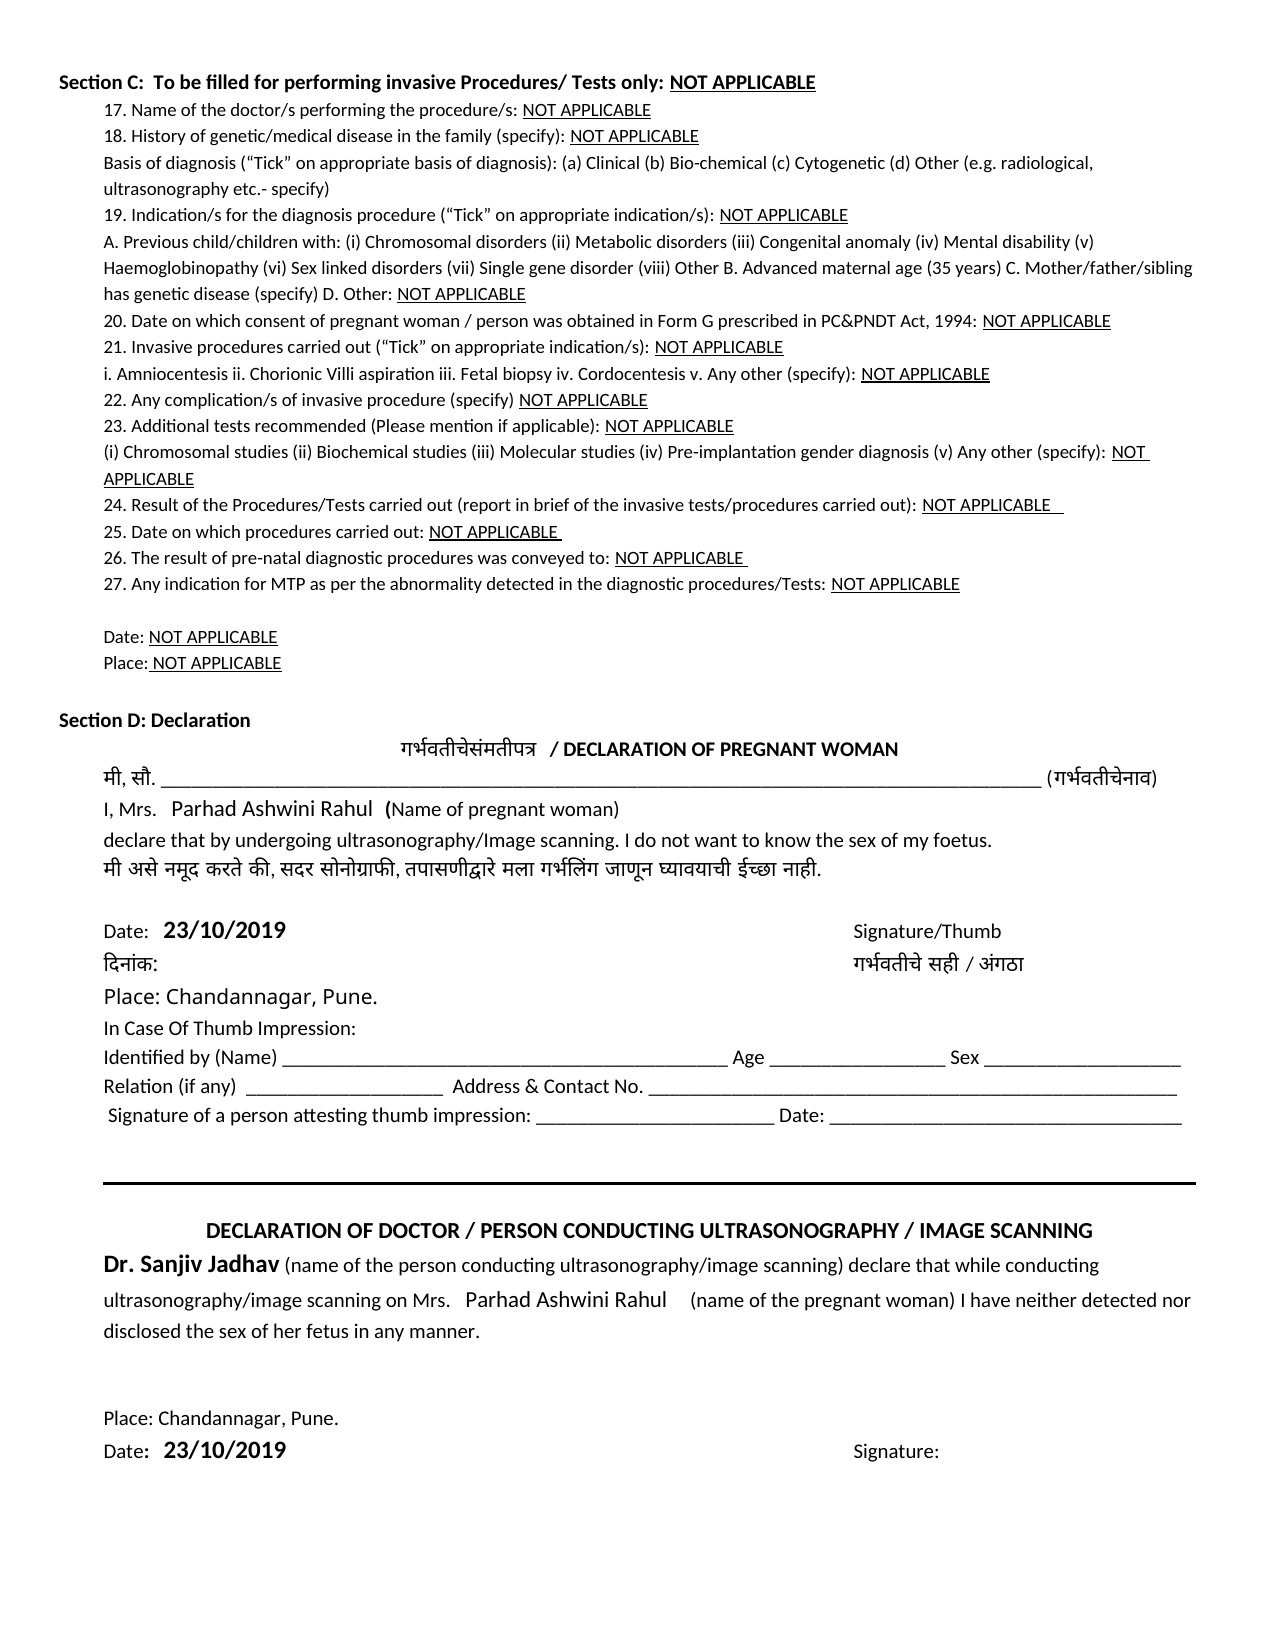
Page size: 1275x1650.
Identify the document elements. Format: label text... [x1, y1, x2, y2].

text Place: NOT APPLICABLE [103, 652, 1196, 674]
text Date: Signature: [103, 1434, 1196, 1464]
text (i) Chromosomal studies (ii) Biochemical studies (iii) Molecular studies (iv) Pre-implantation gender diagnosis (v) Any other (specify): NOT APPLICABLE [103, 441, 1196, 490]
text दिनांक: गर्भवतीचे सही / अंगठा [103, 949, 1196, 978]
text 17. Name of the doctor/s performing the procedure/s: NOT APPLICABLE [103, 98, 1196, 121]
text 23. Additional tests recommended (Please mention if applicable): NOT APPLICABLE [103, 414, 1196, 437]
text मी, सौ. _____________________________________________________________________________________ (गर्भवतीचेनाव) [103, 765, 1196, 791]
text Place: Chandannagar, Pune. [103, 982, 1196, 1011]
text 18. History of genetic/medical disease in the family (specify): NOT APPLICABLE [103, 124, 1196, 147]
text I, Mrs. (Name of pregnant woman) [103, 794, 1196, 823]
text Dr. Sanjiv Jadhav (name of the person conducting ultrasonography/image scanning) declare that while conducting ultrasonography/image scanning on Mrs. (name of the pregnant woman) I have neither detected nor disclosed the sex of her fetus in any manner. [103, 1248, 1196, 1343]
text 27. Any indication for MTP as per the abnormality detected in the diagnostic procedures/Tests: NOT APPLICABLE [103, 572, 1196, 595]
text Place: Chandannagar, Pune. [103, 1405, 1196, 1430]
text मी असे नमूद करते की, सदर सोनोग्राफी, तपासणीद्वारे मला गर्भलिंग जाणून घ्यावयाची ईच्छा नाही. [103, 856, 1196, 882]
text A. Previous child/children with: (i) Chromosomal disorders (ii) Metabolic disorders (iii) Congenital anomaly (iv) Mental disability (v) Haemoglobinopathy (vi) Sex linked disorders (vii) Single gene disorder (viii) Other B. Advanced maternal age (35 years) C. Mother/father/sibling has genetic disease (specify) D. Other: NOT APPLICABLE [103, 230, 1196, 306]
text DECLARATION OF DOCTOR / PERSON CONDUCTING ULTRASONOGRAPHY / IMAGE SCANNING [103, 1216, 1196, 1244]
text 25. Date on which procedures carried out: NOT APPLICABLE [103, 520, 1196, 543]
text 20. Date on which consent of pregnant woman / person was obtained in Form G prescribed in PC&PNDT Act, 1994: NOT APPLICABLE [103, 309, 1196, 332]
text Date: Signature/Thumb [103, 914, 1196, 945]
text Section C: To be filled for performing invasive Procedures/ Tests only: NOT APPLICABLE [0, 69, 1275, 94]
text i. Amniocentesis ii. Chorionic Villi aspiration iii. Fetal biopsy iv. Cordocentesis v. Any other (specify): NOT APPLICABLE [103, 362, 1196, 384]
text 22. Any complication/s of invasive procedure (specify) NOT APPLICABLE [103, 388, 1196, 411]
text Date: NOT APPLICABLE [103, 625, 1196, 648]
text In Case Of Thumb Impression: [103, 1015, 1196, 1040]
text 19. Indication/s for the diagnosis procedure (“Tick” on appropriate indication/s): NOT APPLICABLE [103, 203, 1196, 226]
text गर्भवतीचेसंमतीपत्र / DECLARATION OF PREGNANT WOMAN [103, 736, 1196, 762]
text Identified by (Name) ___________________________________________ Age _________________ Sex ___________________ [103, 1044, 1196, 1069]
text 21. Invasive procedures carried out (“Tick” on appropriate indication/s): NOT APPLICABLE [103, 335, 1196, 358]
text Relation (if any) ___________________ Address & Contact No. ___________________________________________________ [103, 1073, 1196, 1098]
text Section D: Declaration [59, 707, 1196, 732]
text 24. Result of the Procedures/Tests carried out (report in brief of the invasive tests/procedures carried out): NOT APPLICABLE [103, 493, 1196, 516]
text Basis of diagnosis (“Tick” on appropriate basis of diagnosis): (a) Clinical (b) Bio-chemical (c) Cytogenetic (d) Other (e.g. radiological, ultrasonography etc.- specify) [103, 151, 1196, 200]
text 26. The result of pre-natal diagnostic procedures was conveyed to: NOT APPLICABLE [103, 546, 1196, 569]
text Signature of a person attesting thumb impression: _______________________ Date: __________________________________ [103, 1102, 1196, 1182]
text declare that by undergoing ultrasonography/Image scanning. I do not want to know the sex of my foetus. [103, 827, 1196, 852]
